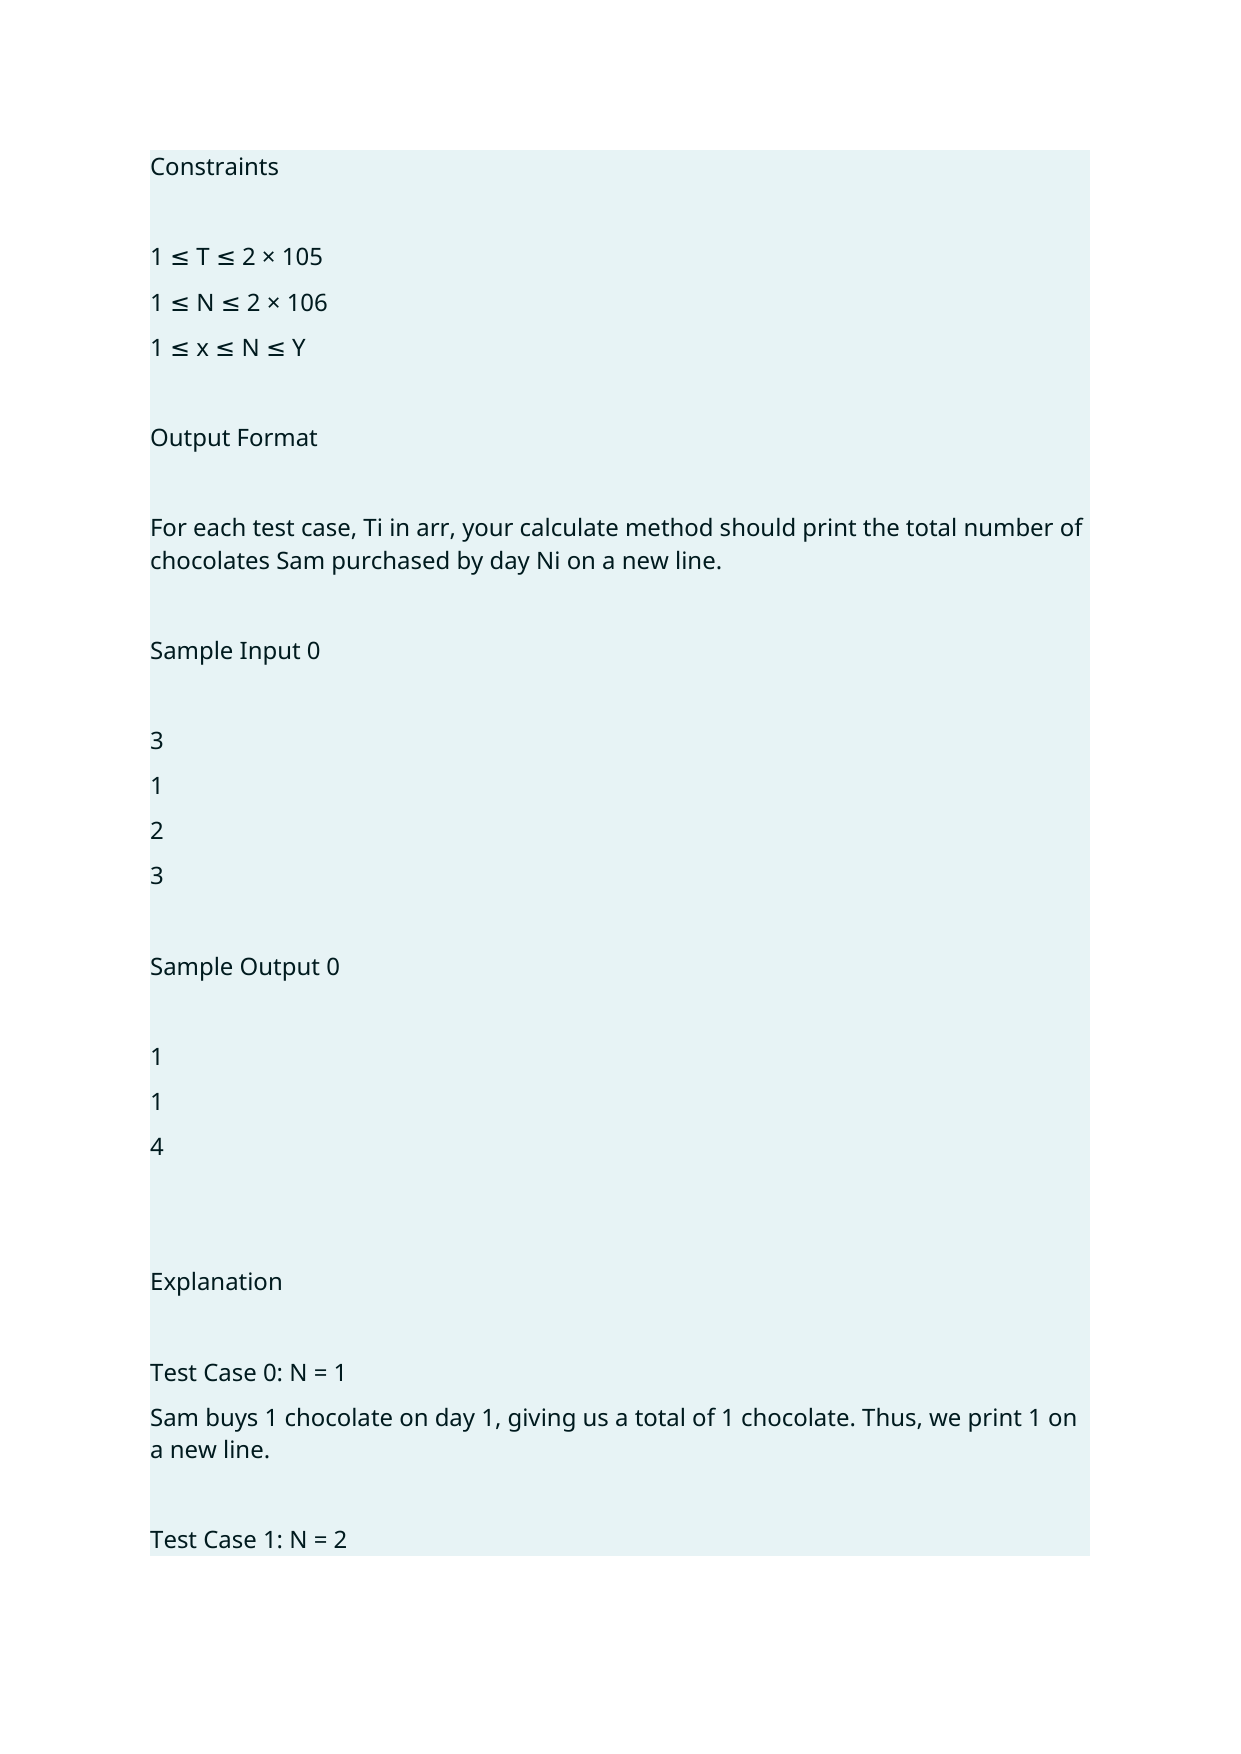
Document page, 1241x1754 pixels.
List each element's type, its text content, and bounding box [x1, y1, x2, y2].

text Output Format [150, 421, 1090, 453]
text Constraints [150, 150, 1090, 183]
text 3 [150, 724, 1090, 756]
text Sample Input 0 [150, 634, 1090, 666]
text 3 [150, 859, 1090, 892]
text For each test case, Ti in arr, your calculate method should print the total number of chocolates Sam purchased by day Ni on a new line. [150, 511, 1090, 576]
text Test Case 0: N = 1 [150, 1355, 1090, 1388]
text 1 ≤ x ≤ N ≤ Y [150, 330, 1090, 363]
text 1 ≤ N ≤ 2 × 106 [150, 285, 1090, 318]
text 1 [150, 1085, 1090, 1117]
text 1 [150, 1039, 1090, 1072]
text Sam buys 1 chocolate on day 1, giving us a total of 1 chocolate. Thus, we print 1 on a new line. [150, 1400, 1090, 1466]
text Explanation [150, 1265, 1090, 1298]
text Test Case 1: N = 2 [150, 1523, 1090, 1556]
text 1 [150, 769, 1090, 802]
text 4 [150, 1130, 1090, 1162]
text Sample Output 0 [150, 949, 1090, 982]
text 2 [150, 814, 1090, 847]
text 1 ≤ T ≤ 2 × 105 [150, 240, 1090, 273]
